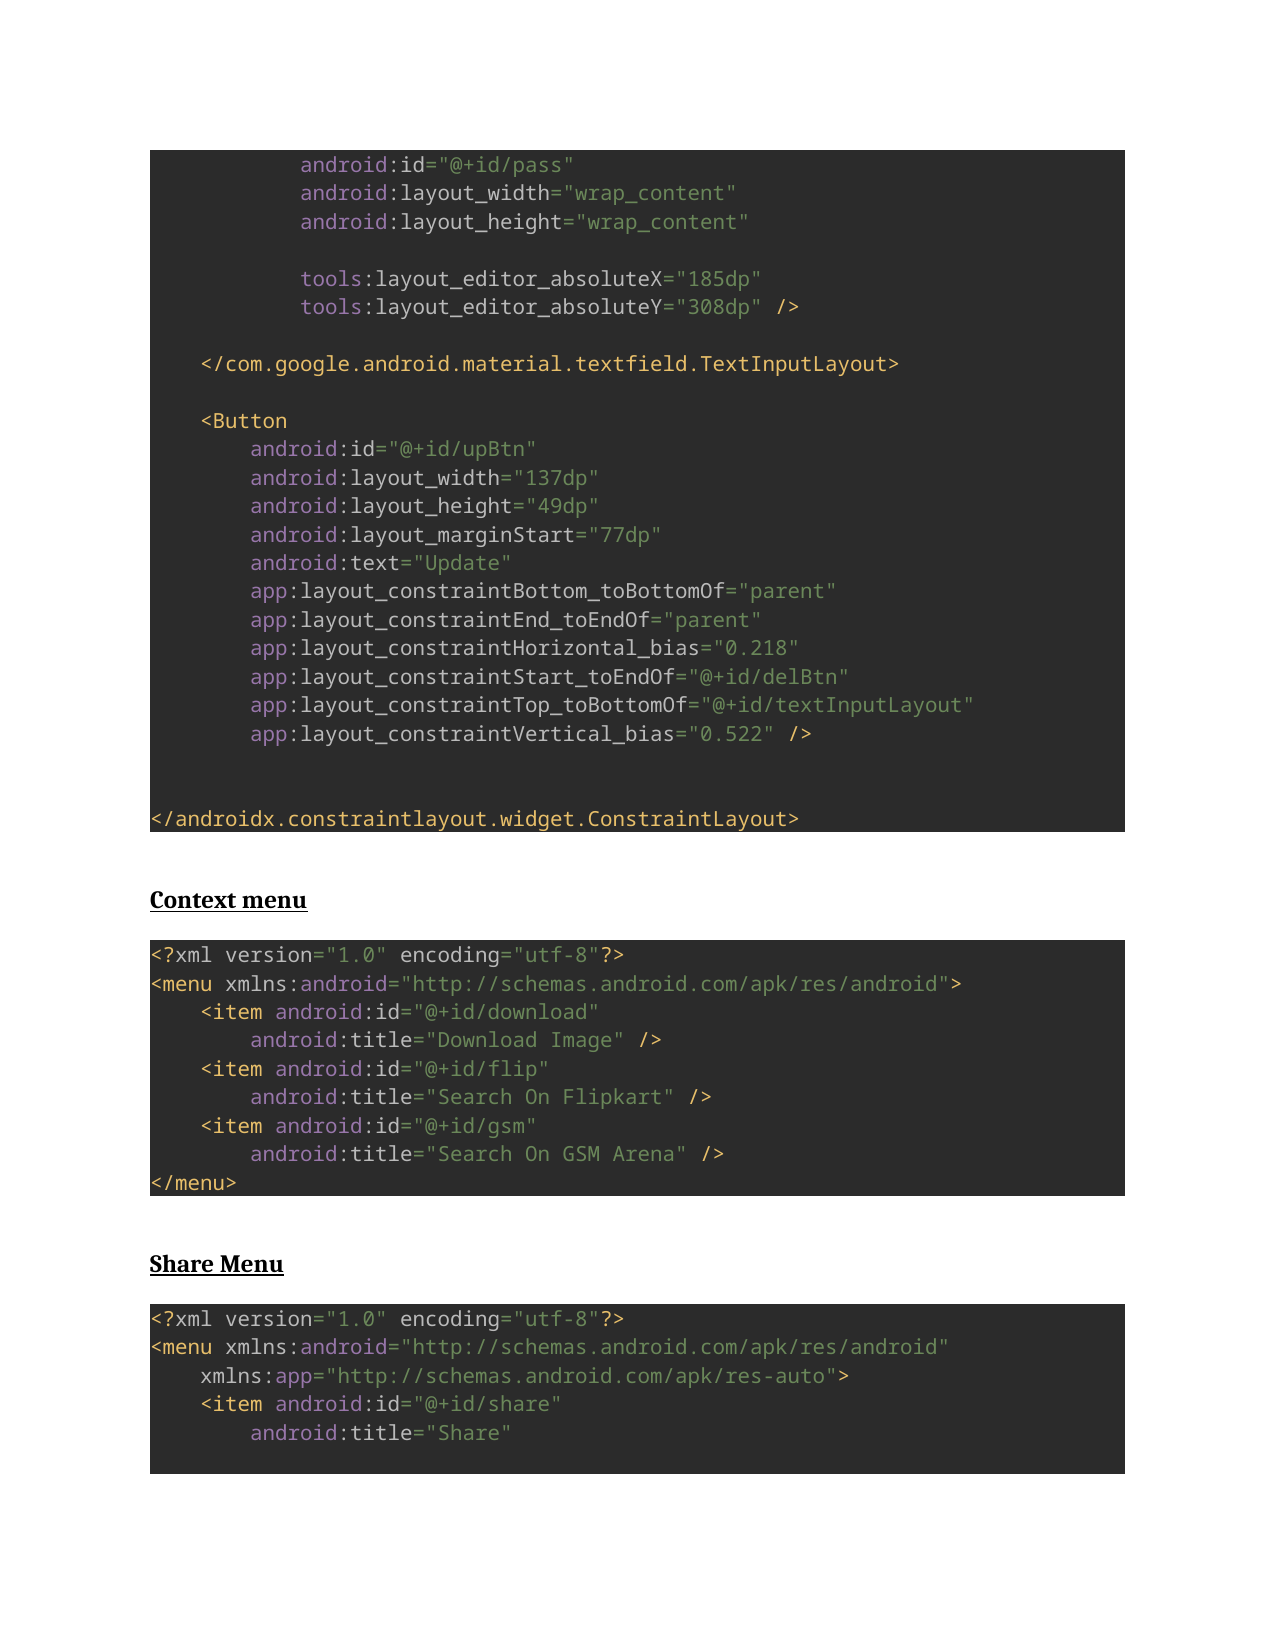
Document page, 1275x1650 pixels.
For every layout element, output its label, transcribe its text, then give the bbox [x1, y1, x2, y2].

text Context menu [150, 886, 1125, 915]
text <?xml version="1.0" encoding="utf-8"?> <menu xmlns:android="http://schemas.android.com/apk/res/android"> <item android:id="@+id/download" android:title="Download Image" /> <item android:id="@+id/flip" android:title="Search On Flipkart" /> <item android:id="@+id/gsm" android:title="Search On GSM Arena" /> </menu> [150, 940, 1125, 1196]
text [150, 150, 1125, 832]
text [150, 1304, 1125, 1474]
text Share Menu [150, 1250, 1125, 1279]
